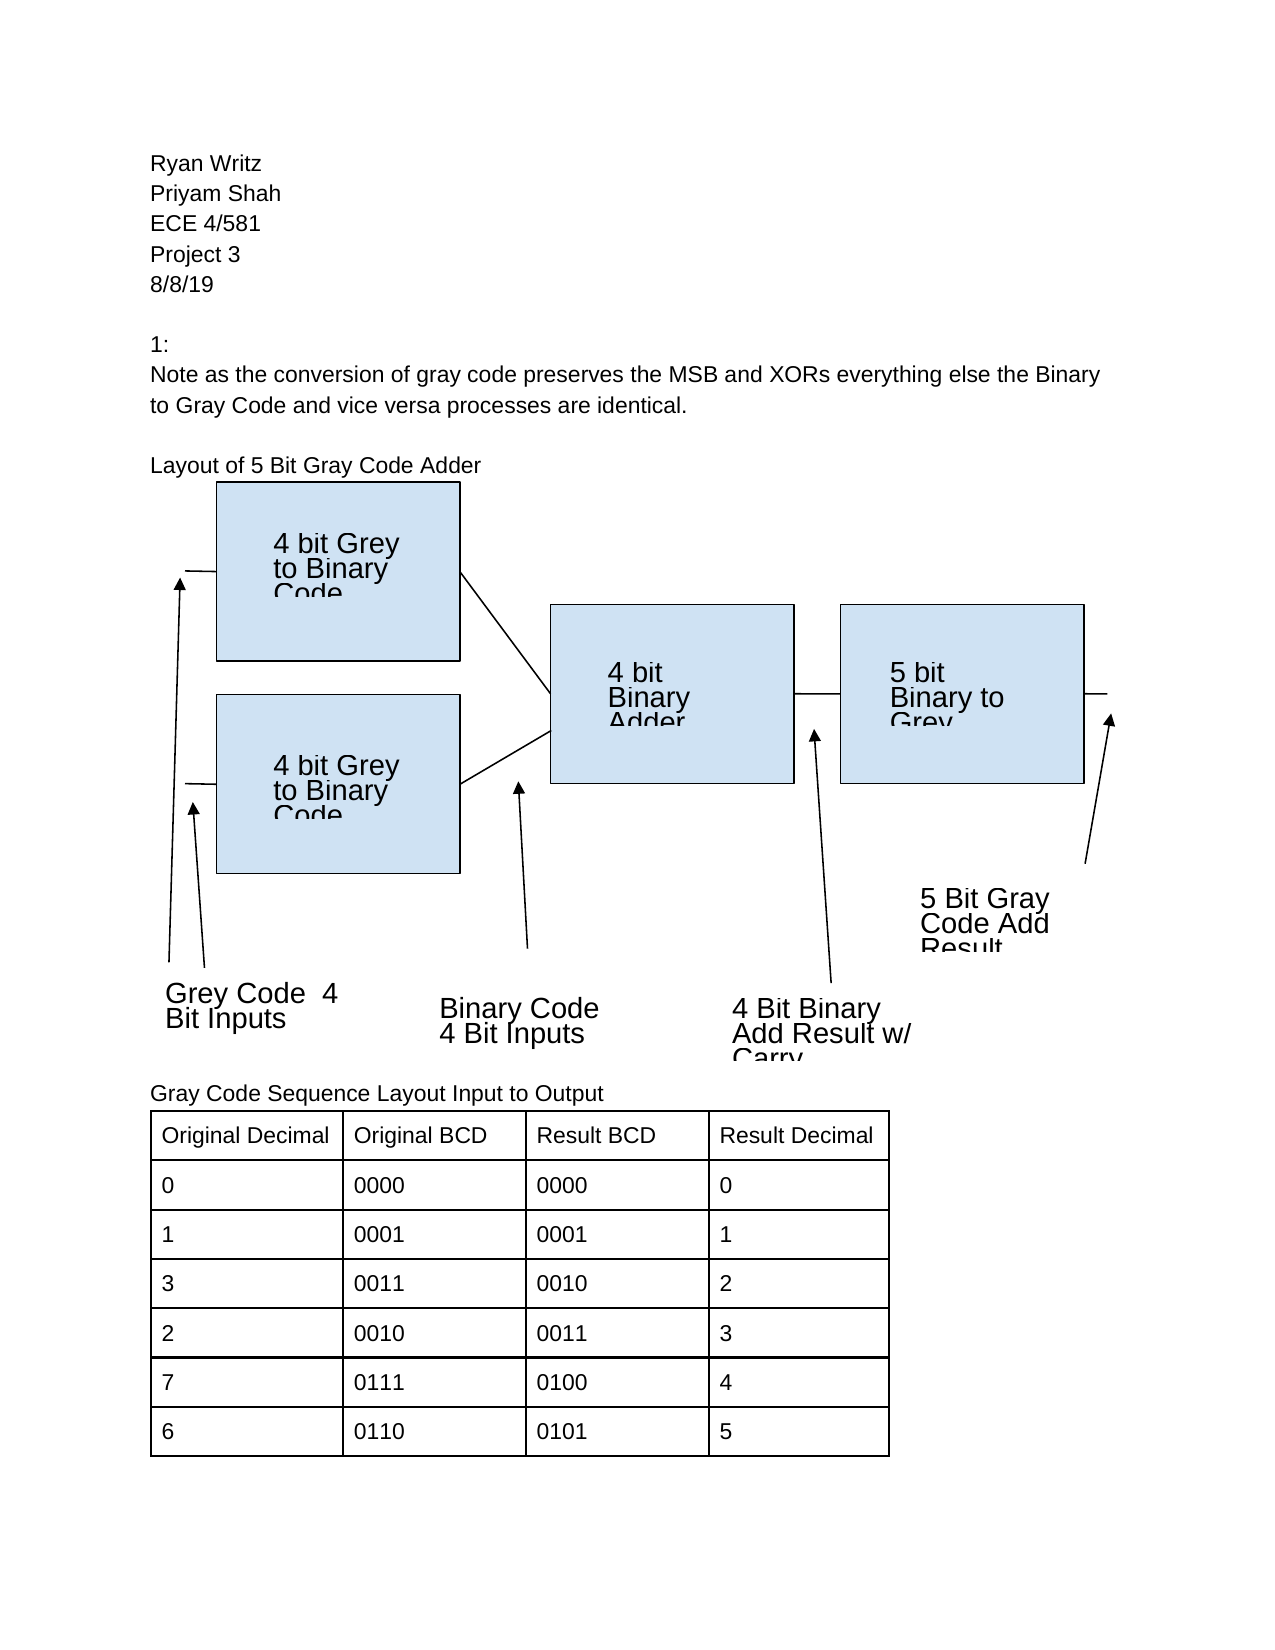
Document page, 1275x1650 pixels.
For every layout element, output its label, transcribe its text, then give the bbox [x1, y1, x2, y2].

text 8/8/19 [150, 271, 1125, 297]
text Project 3 [150, 241, 1125, 267]
table_cell 2 [152, 1309, 342, 1356]
table_cell 0111 [344, 1359, 525, 1406]
table_cell 0100 [527, 1359, 708, 1406]
table_cell 6 [152, 1408, 342, 1455]
table_cell 1 [152, 1211, 342, 1258]
table_cell 1 [710, 1211, 888, 1258]
table_cell 7 [152, 1359, 342, 1406]
table_cell 0101 [527, 1408, 708, 1455]
table_header Original Decimal [152, 1112, 342, 1159]
text Note as the conversion of gray code preserves the MSB and XORs everything else the Binary to Gray Code and vice versa processes are identical. [150, 361, 1125, 418]
text ECE 4/581 [150, 210, 1125, 237]
table_header Result Decimal [710, 1112, 888, 1159]
table_cell 0010 [527, 1260, 708, 1307]
table_cell 0110 [344, 1408, 525, 1455]
text 1: [150, 331, 1125, 358]
table_cell 0001 [344, 1211, 525, 1258]
table_cell 4 [710, 1359, 888, 1406]
text Gray Code Sequence Layout Input to Output [150, 1080, 1125, 1106]
table_cell 0 [710, 1161, 888, 1208]
table_cell 3 [710, 1309, 888, 1356]
text Ryan Writz [150, 150, 1125, 176]
text Layout of 5 Bit Gray Code Adder [150, 452, 1125, 478]
table_cell 0 [152, 1161, 342, 1208]
table_cell 0001 [527, 1211, 708, 1258]
table_header Original BCD [344, 1112, 525, 1159]
table_cell 2 [710, 1260, 888, 1307]
table_header Result BCD [527, 1112, 708, 1159]
table_cell 0011 [527, 1309, 708, 1356]
table_cell 0011 [344, 1260, 525, 1307]
table_cell 0000 [344, 1161, 525, 1208]
table_cell 3 [152, 1260, 342, 1307]
text Priyam Shah [150, 180, 1125, 207]
table_cell 0000 [527, 1161, 708, 1208]
table_cell 5 [710, 1408, 888, 1455]
table_cell 0010 [344, 1309, 525, 1356]
